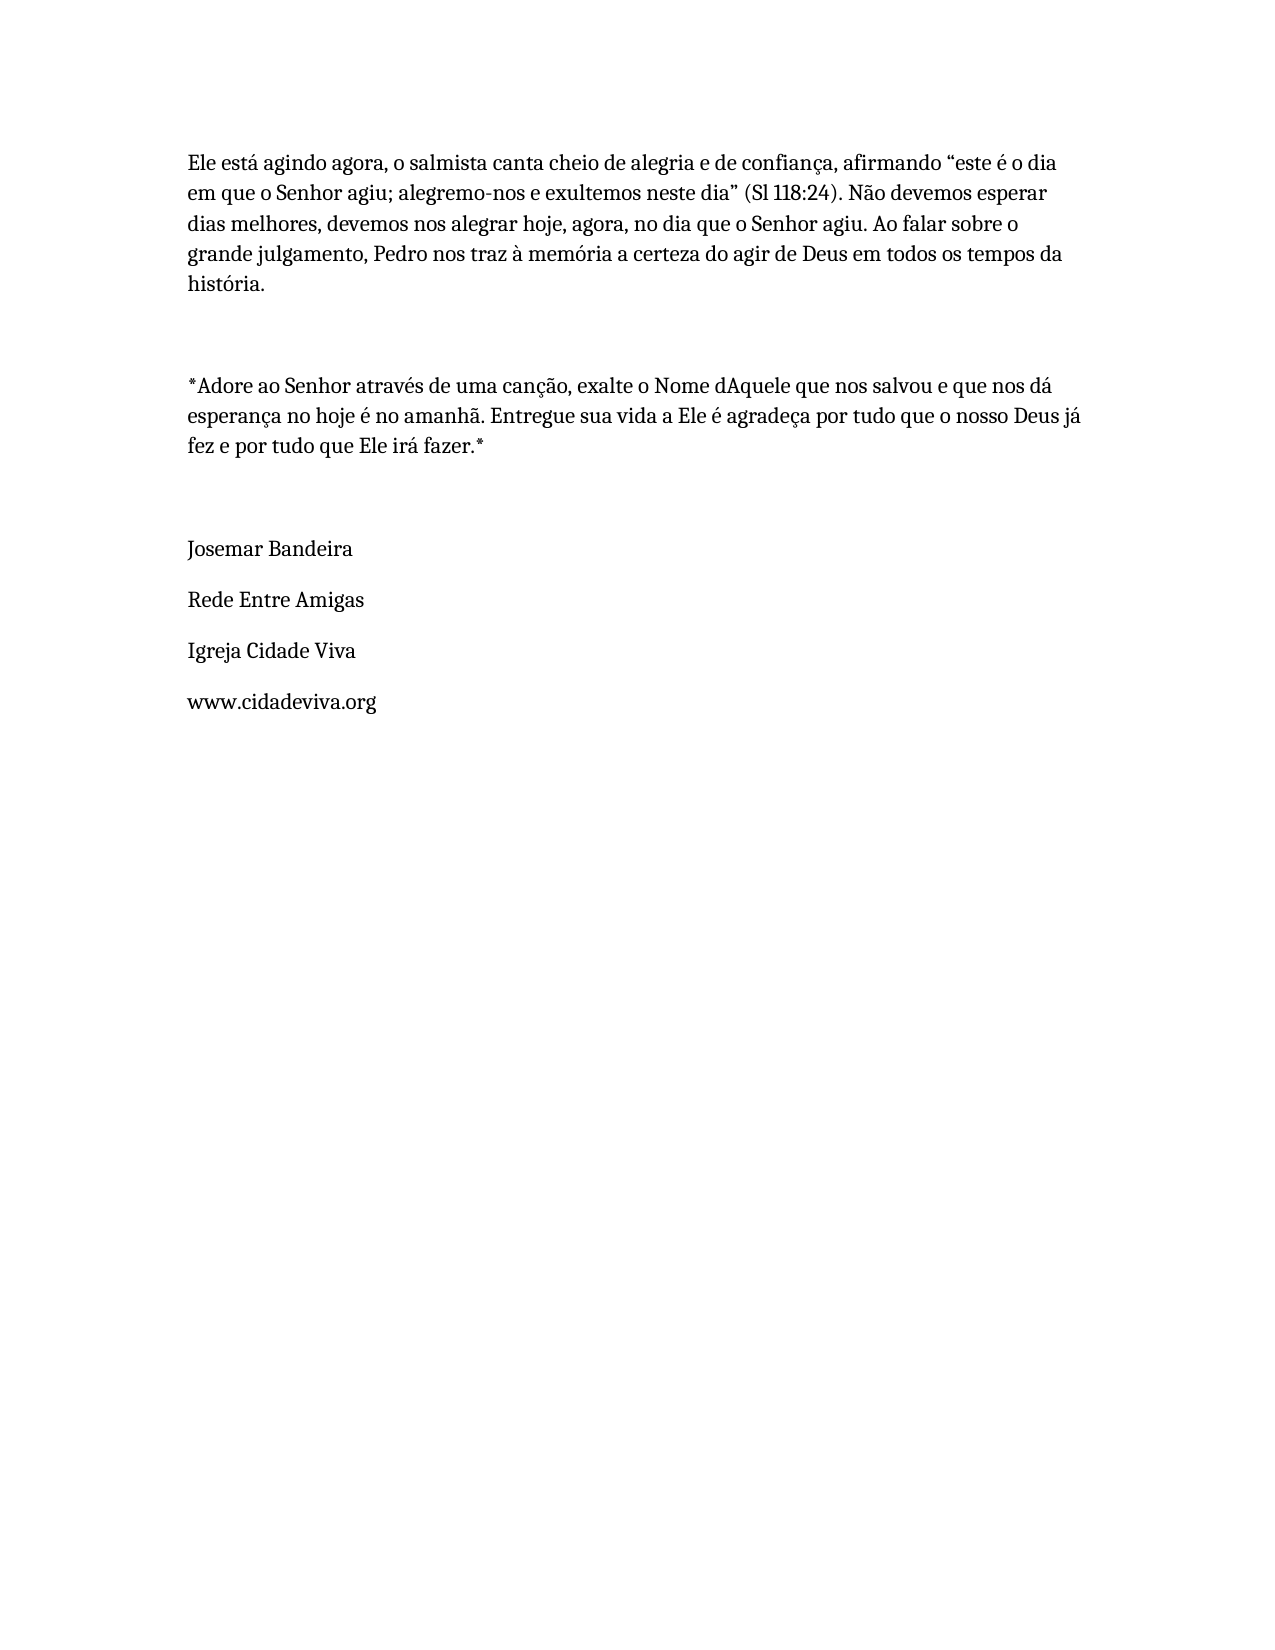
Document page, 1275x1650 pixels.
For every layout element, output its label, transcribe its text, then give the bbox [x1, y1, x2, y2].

text Rede Entre Amigas [187, 586, 1087, 613]
text Ele está agindo agora, o salmista canta cheio de alegria e de confiança, afirmando “este é o dia em que o Senhor agiu; alegremo-nos e exultemos neste dia” (Sl 118:24). Não devemos esperar dias melhores, devemos nos alegrar hoje, agora, no dia que o Senhor agiu. Ao falar sobre o grande julgamento, Pedro nos traz à memória a certeza do agir de Deus em todos os tempos da história. [187, 150, 1087, 297]
text www.cidadeviva.org [187, 688, 1087, 715]
text *Adore ao Senhor através de uma canção, exalte o Nome dAquele que nos salvou e que nos dá esperança no hoje é no amanhã. Entregue sua vida a Ele é agradeça por tudo que o nosso Deus já fez e por tudo que Ele irá fazer.* [187, 373, 1087, 460]
text Igreja Cidade Viva [187, 637, 1087, 664]
text Josemar Bandeira [187, 535, 1087, 562]
